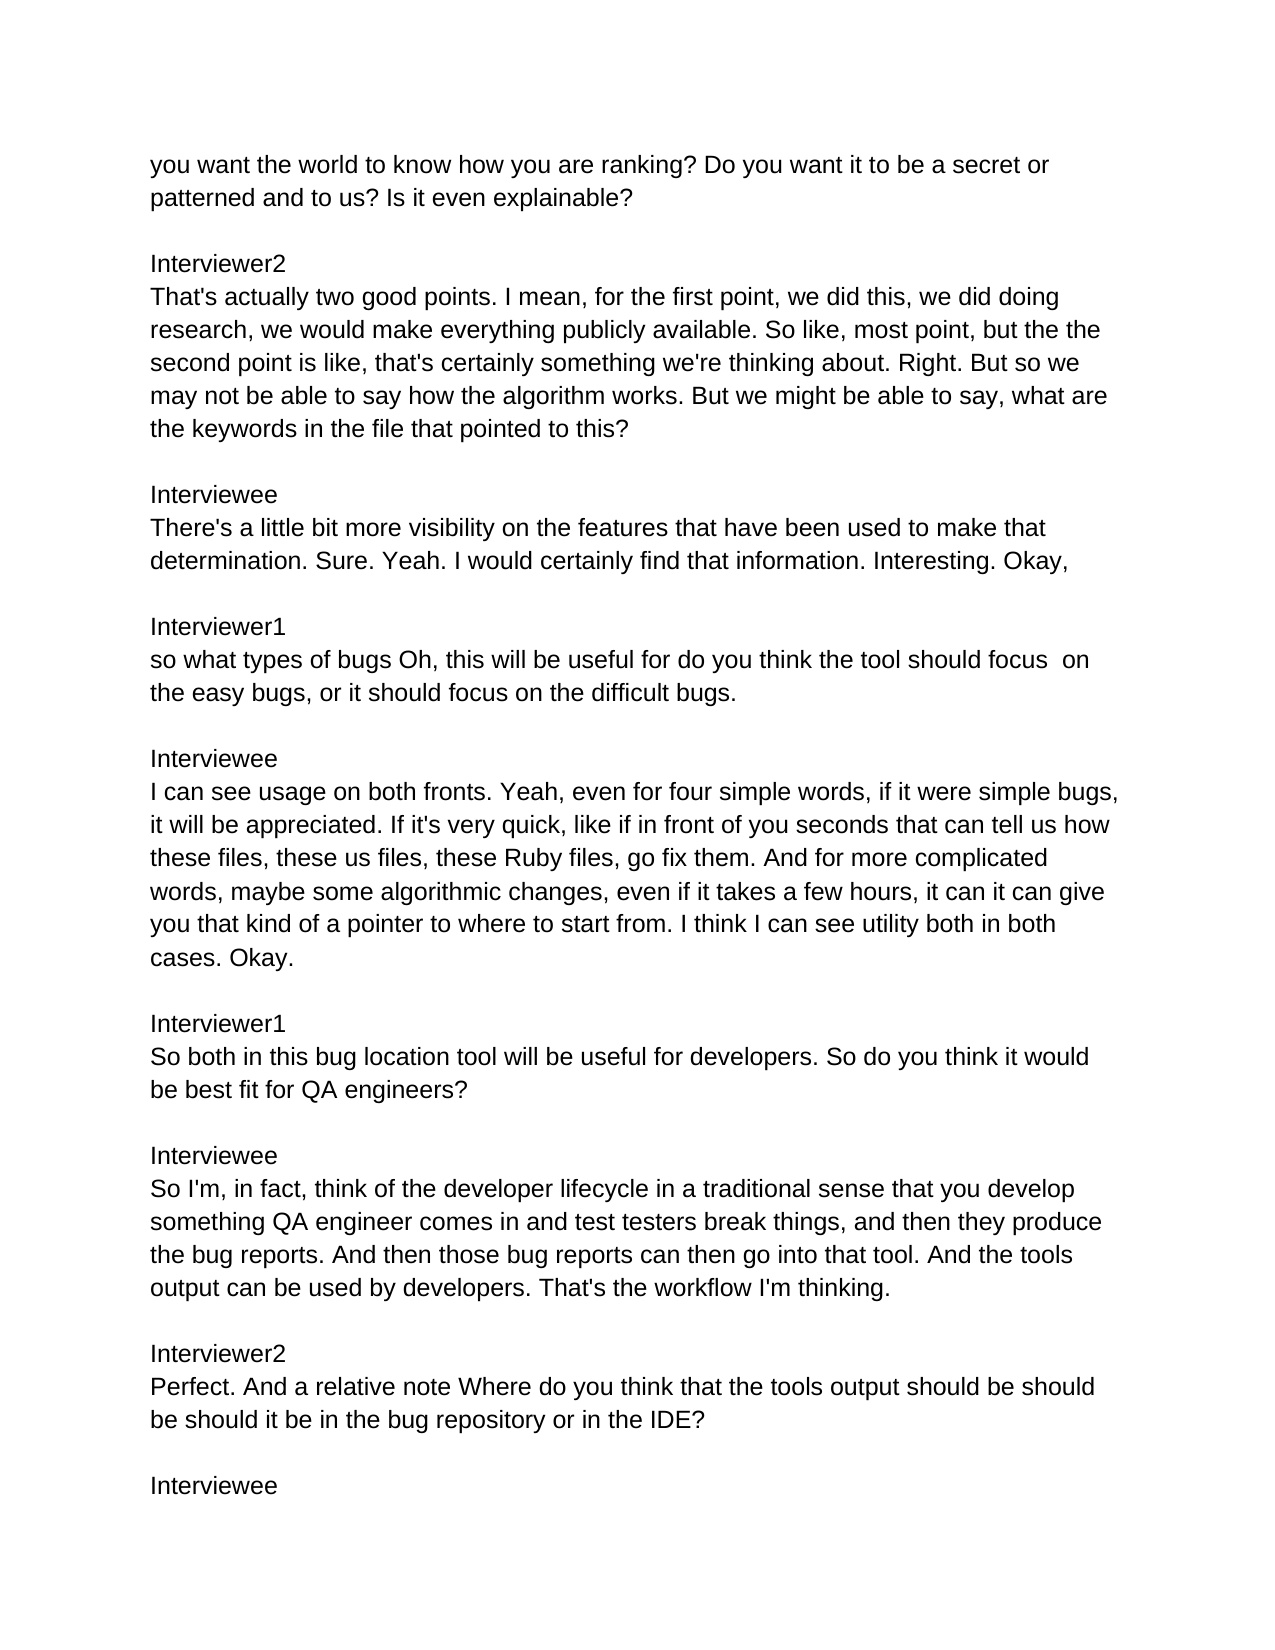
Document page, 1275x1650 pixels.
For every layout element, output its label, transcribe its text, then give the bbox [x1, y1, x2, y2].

text Interviewer2 [150, 1339, 1125, 1367]
text Interviewer1 [150, 612, 1125, 641]
text so what types of bugs Oh, this will be useful for do you think the tool should focus on the easy bugs, or it should focus on the difficult bugs. [150, 645, 1125, 707]
text I can see usage on both fronts. Yeah, even for four simple words, if it were simple bugs, it will be appreciated. If it's very quick, like if in front of you seconds that can tell us how these files, these us files, these Ruby files, go fix them. And for more complicated words, maybe some algorithmic changes, even if it takes a few hours, it can it can give you that kind of a pointer to where to start from. I think I can see utility both in both cases. Okay. [150, 777, 1125, 971]
text Interviewee [150, 480, 1125, 509]
text That's actually two good points. I mean, for the first point, we did this, we did doing research, we would make everything publicly available. So like, most point, but the the second point is like, that's certainly something we're thinking about. Right. But so we may not be able to say how the algorithm works. But we might be able to say, what are the keywords in the file that pointed to this? [150, 282, 1125, 443]
text Interviewee [150, 744, 1125, 773]
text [150, 150, 1125, 212]
text Perfect. And a relative note Where do you think that the tools output should be should be should it be in the bug repository or in the IDE? [150, 1372, 1125, 1433]
text Interviewee [150, 1471, 1125, 1499]
text Interviewee [150, 1141, 1125, 1169]
text So both in this bug location tool will be useful for developers. So do you think it would be best fit for QA engineers? [150, 1042, 1125, 1103]
text Interviewer2 [150, 249, 1125, 278]
text There's a little bit more visibility on the features that have been used to make that determination. Sure. Yeah. I would certainly find that information. Interesting. Okay, [150, 513, 1125, 575]
text So I'm, in fact, think of the developer lifecycle in a traditional sense that you develop something QA engineer comes in and test testers break things, and then they produce the bug reports. And then those bug reports can then go into that tool. And the tools output can be used by developers. That's the workflow I'm thinking. [150, 1174, 1125, 1301]
text Interviewer1 [150, 1008, 1125, 1037]
